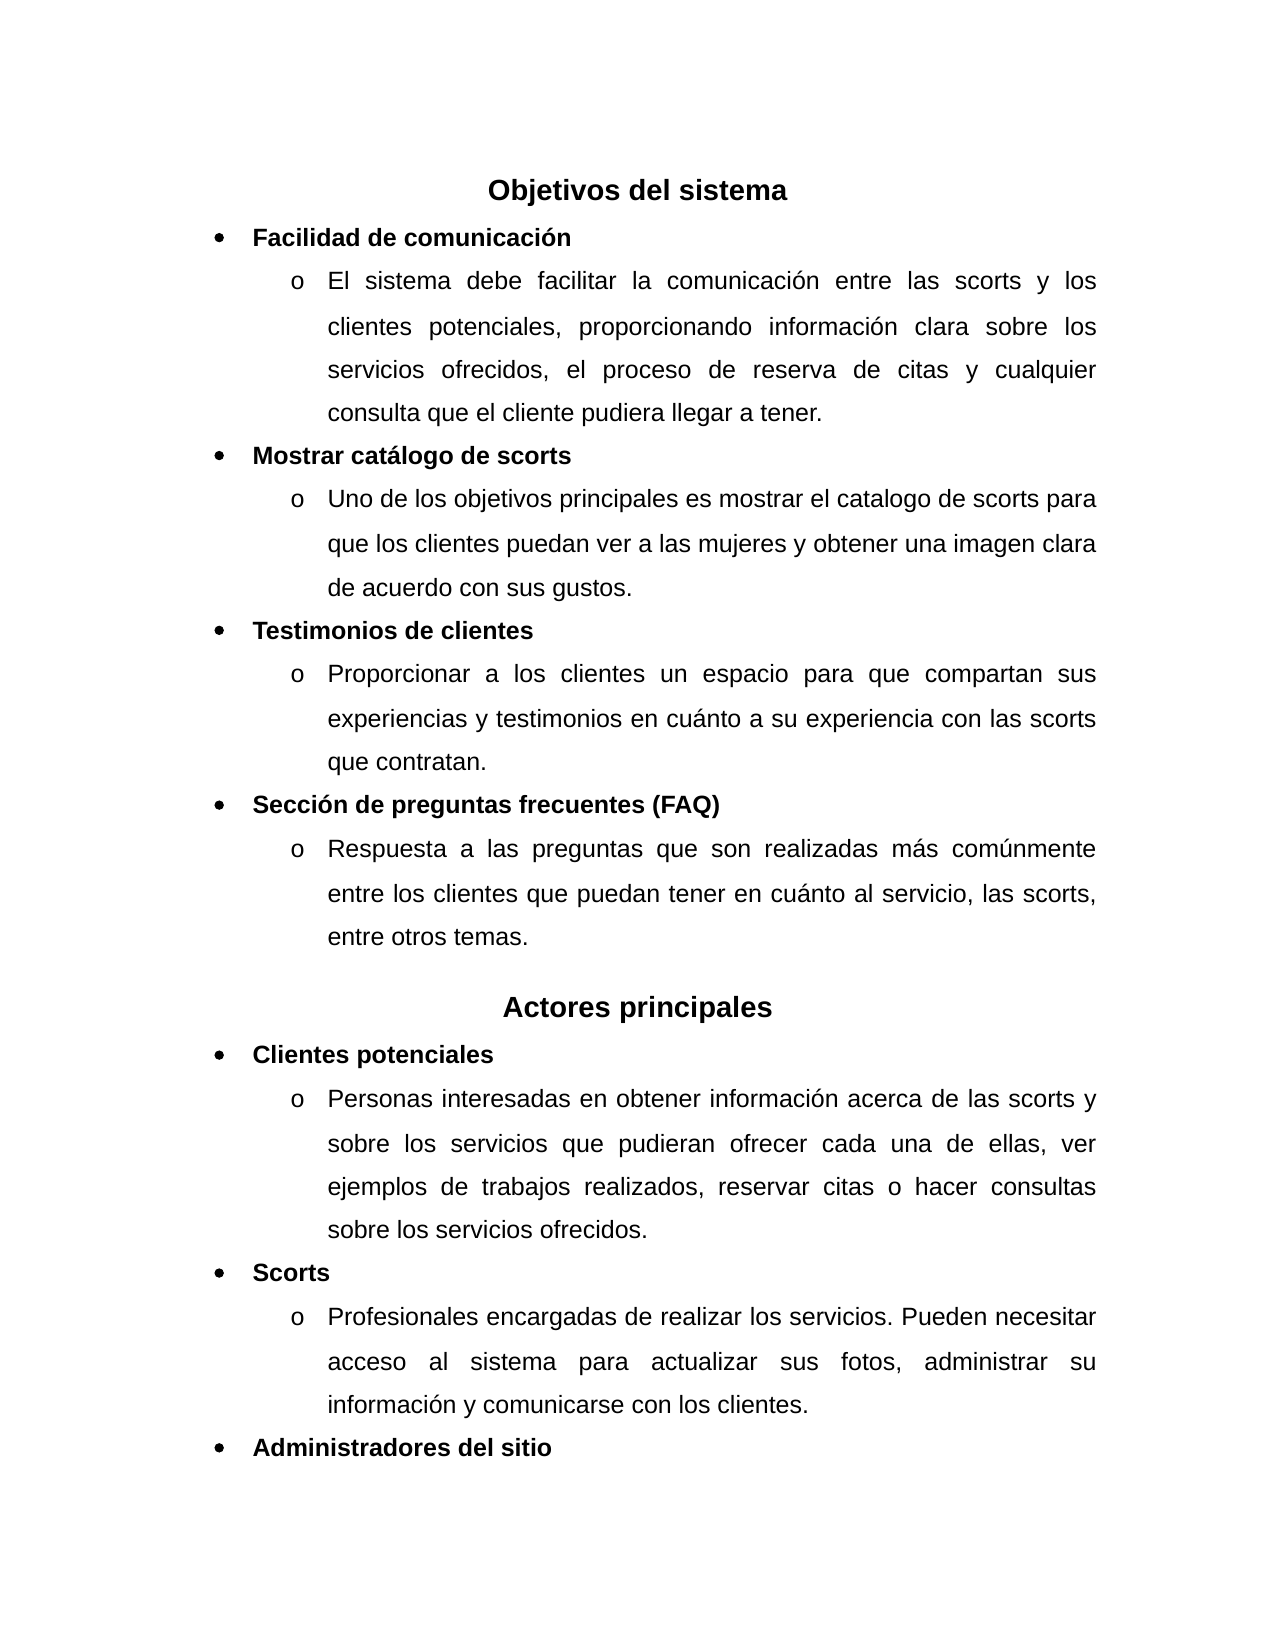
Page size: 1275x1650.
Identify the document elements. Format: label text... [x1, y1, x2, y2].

list Proporcionar a los clientes un espacio para que compartan sus experiencias y testimonios en cuánto a su experiencia con las scorts que contratan. [290, 659, 1098, 776]
list Clientes potenciales [215, 1041, 1098, 1069]
list Sección de preguntas frecuentes (FAQ) [215, 790, 1098, 819]
list Testimonios de clientes [215, 616, 1098, 644]
subtitle Objetivos del sistema [177, 173, 1098, 206]
list Profesionales encargadas de realizar los servicios. Pueden necesitar acceso al sistema para actualizar sus fotos, administrar su información y comunicarse con los clientes. [290, 1302, 1098, 1419]
list Administradores del sitio [215, 1433, 1098, 1462]
list Respuesta a las preguntas que son realizadas más comúnmente entre los clientes que puedan tener en cuánto al servicio, las scorts, entre otros temas. [290, 834, 1098, 951]
list Personas interesadas en obtener información acerca de las scorts y sobre los servicios que pudieran ofrecer cada una de ellas, ver ejemplos de trabajos realizados, reservar citas o hacer consultas sobre los servicios ofrecidos. [290, 1084, 1098, 1244]
subtitle Actores principales [177, 990, 1098, 1024]
list Mostrar catálogo de scorts [215, 441, 1098, 470]
list Uno de los objetivos principales es mostrar el catalogo de scorts para que los clientes puedan ver a las mujeres y obtener una imagen clara de acuerdo con sus gustos. [290, 484, 1098, 601]
list Scorts [215, 1258, 1098, 1287]
list Facilidad de comunicación [215, 223, 1098, 252]
list El sistema debe facilitar la comunicación entre las scorts y los clientes potenciales, proporcionando información clara sobre los servicios ofrecidos, el proceso de reserva de citas y cualquier consulta que el cliente pudiera llegar a tener. [290, 266, 1098, 426]
